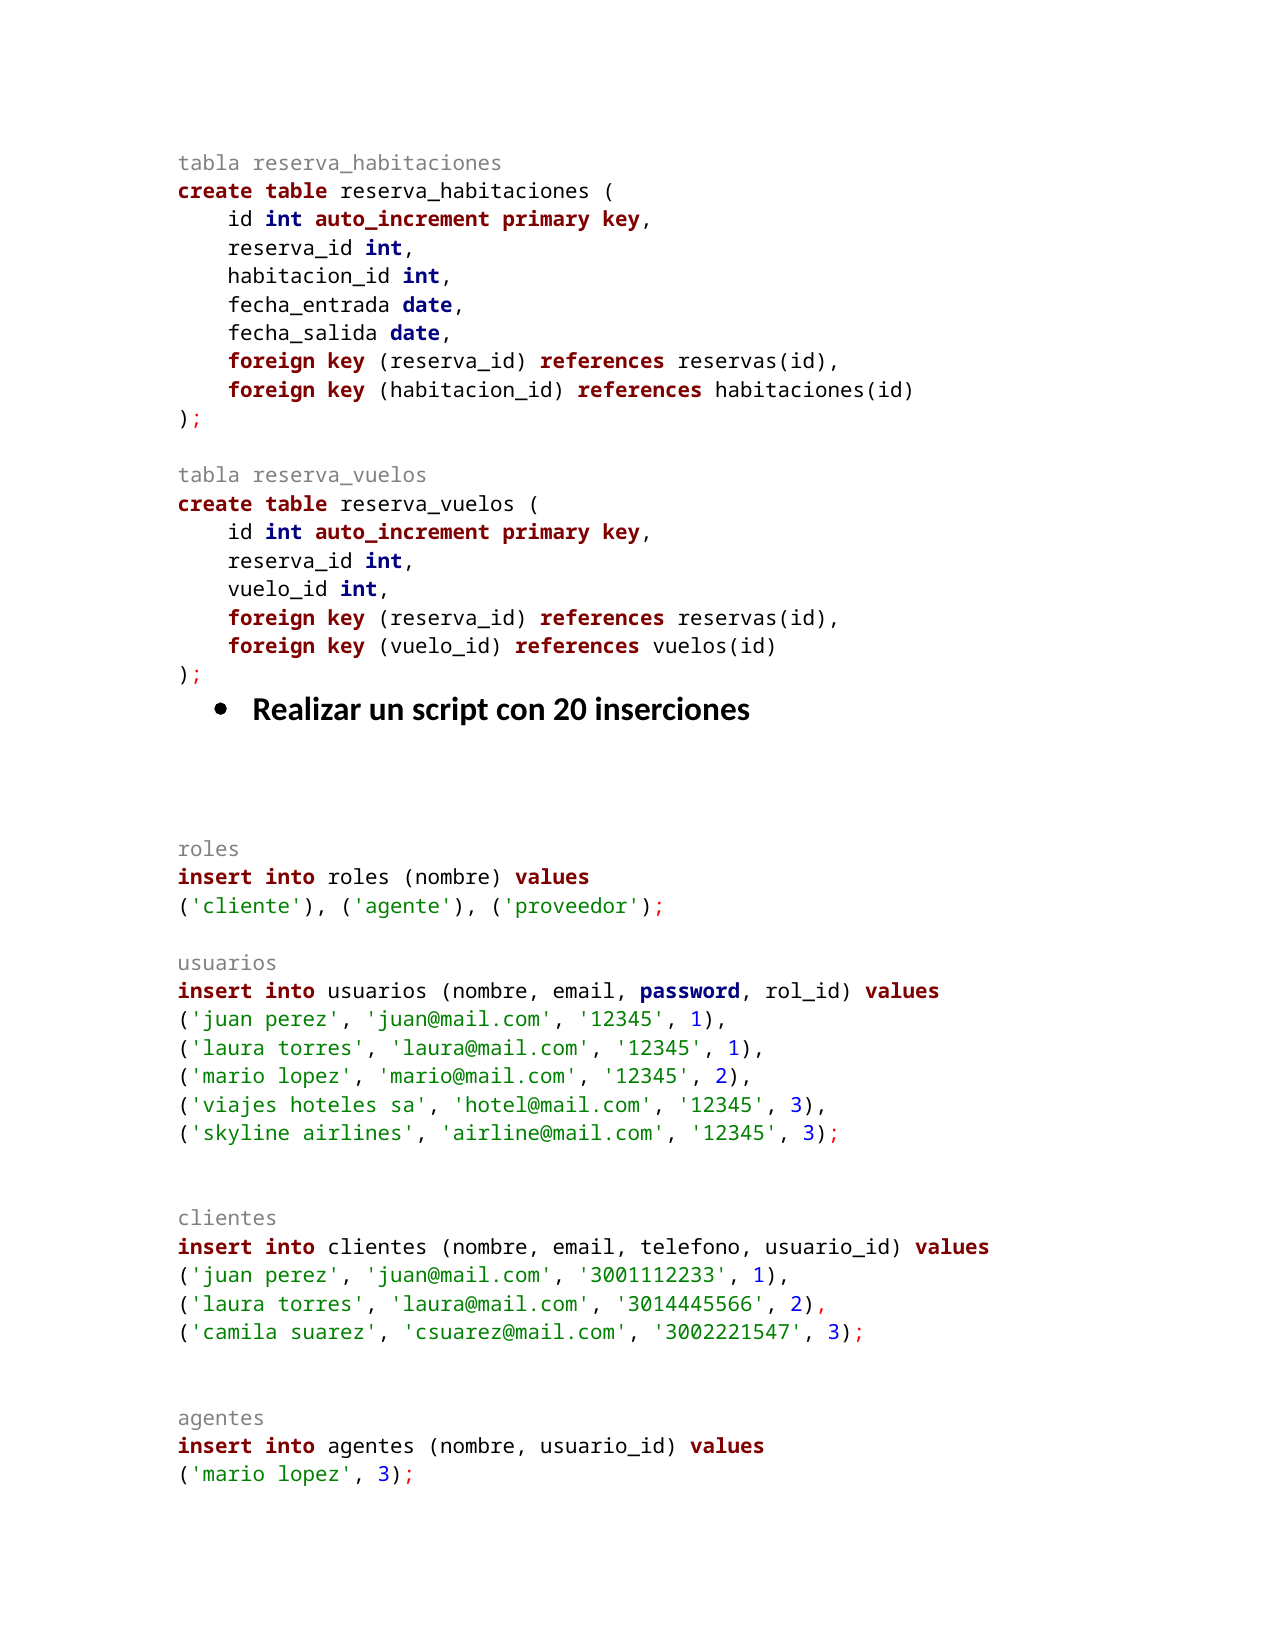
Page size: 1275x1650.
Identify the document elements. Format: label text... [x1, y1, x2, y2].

text insert into roles (nombre) values [177, 862, 1098, 891]
text ('mario lopez', 'mario@mail.com', '12345', 2), [177, 1061, 1098, 1090]
text ('camila suarez', 'csuarez@mail.com', '3002221547', 3); [177, 1317, 1098, 1346]
text id int auto_increment primary key, [177, 517, 1098, 546]
text roles [177, 834, 1098, 862]
text ('skyline airlines', 'airline@mail.com', '12345', 3); [177, 1118, 1098, 1147]
text ('laura torres', 'laura@mail.com', '12345', 1), [177, 1033, 1098, 1061]
text clientes [177, 1203, 1098, 1232]
text ('juan perez', 'juan@mail.com', '3001112233', 1), [177, 1260, 1098, 1289]
list Realizar un script con 20 inserciones [215, 688, 1098, 729]
text insert into clientes (nombre, email, telefono, usuario_id) values [177, 1232, 1098, 1260]
text create table reserva_habitaciones ( [177, 176, 1098, 204]
text reserva_id int, [177, 546, 1098, 574]
text foreign key (habitacion_id) references habitaciones(id) [177, 375, 1098, 403]
text agentes [177, 1403, 1098, 1431]
text fecha_salida date, [177, 318, 1098, 347]
text insert into usuarios (nombre, email, password, rol_id) values [177, 976, 1098, 1004]
text usuarios [177, 948, 1098, 976]
text ); [177, 659, 1098, 688]
text fecha_entrada date, [177, 290, 1098, 318]
text reserva_id int, [177, 233, 1098, 261]
text tabla reserva_habitaciones [177, 148, 1098, 176]
text ); [177, 403, 1098, 432]
text insert into agentes (nombre, usuario_id) values [177, 1431, 1098, 1459]
text ('juan perez', 'juan@mail.com', '12345', 1), [177, 1004, 1098, 1033]
text ('mario lopez', 3); [177, 1459, 1098, 1488]
text ('laura torres', 'laura@mail.com', '3014445566', 2), [177, 1289, 1098, 1317]
text foreign key (vuelo_id) references vuelos(id) [177, 631, 1098, 659]
text vuelo_id int, [177, 574, 1098, 603]
text foreign key (reserva_id) references reservas(id), [177, 347, 1098, 375]
text tabla reserva_vuelos [177, 460, 1098, 489]
text ('cliente'), ('agente'), ('proveedor'); [177, 891, 1098, 919]
text create table reserva_vuelos ( [177, 489, 1098, 517]
text foreign key (reserva_id) references reservas(id), [177, 603, 1098, 631]
text habitacion_id int, [177, 261, 1098, 290]
text ('viajes hoteles sa', 'hotel@mail.com', '12345', 3), [177, 1090, 1098, 1118]
text id int auto_increment primary key, [177, 204, 1098, 233]
